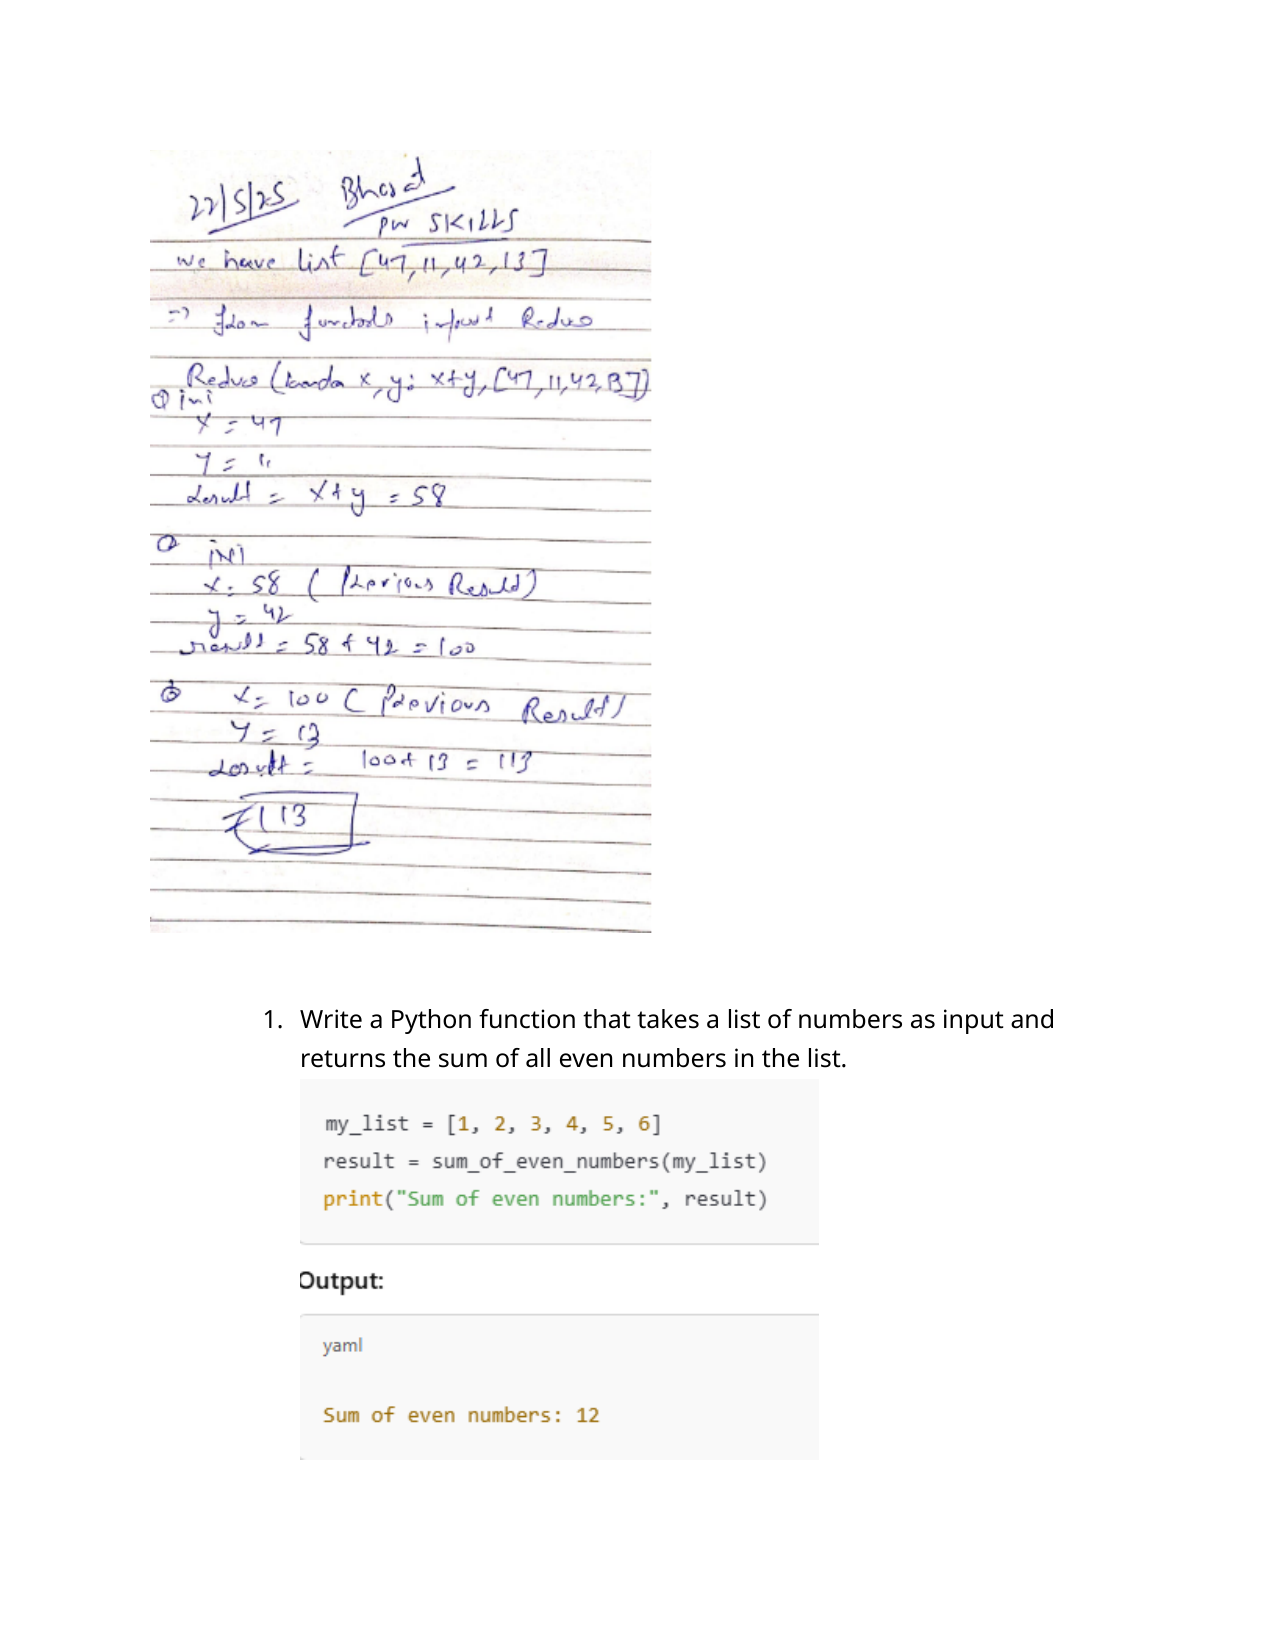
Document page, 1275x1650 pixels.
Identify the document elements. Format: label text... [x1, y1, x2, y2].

list Write a Python function that takes a list of numbers as input and returns the sum of all even numbers in the list. [262, 1001, 1125, 1074]
picture [300, 1079, 819, 1460]
picture [150, 150, 652, 933]
